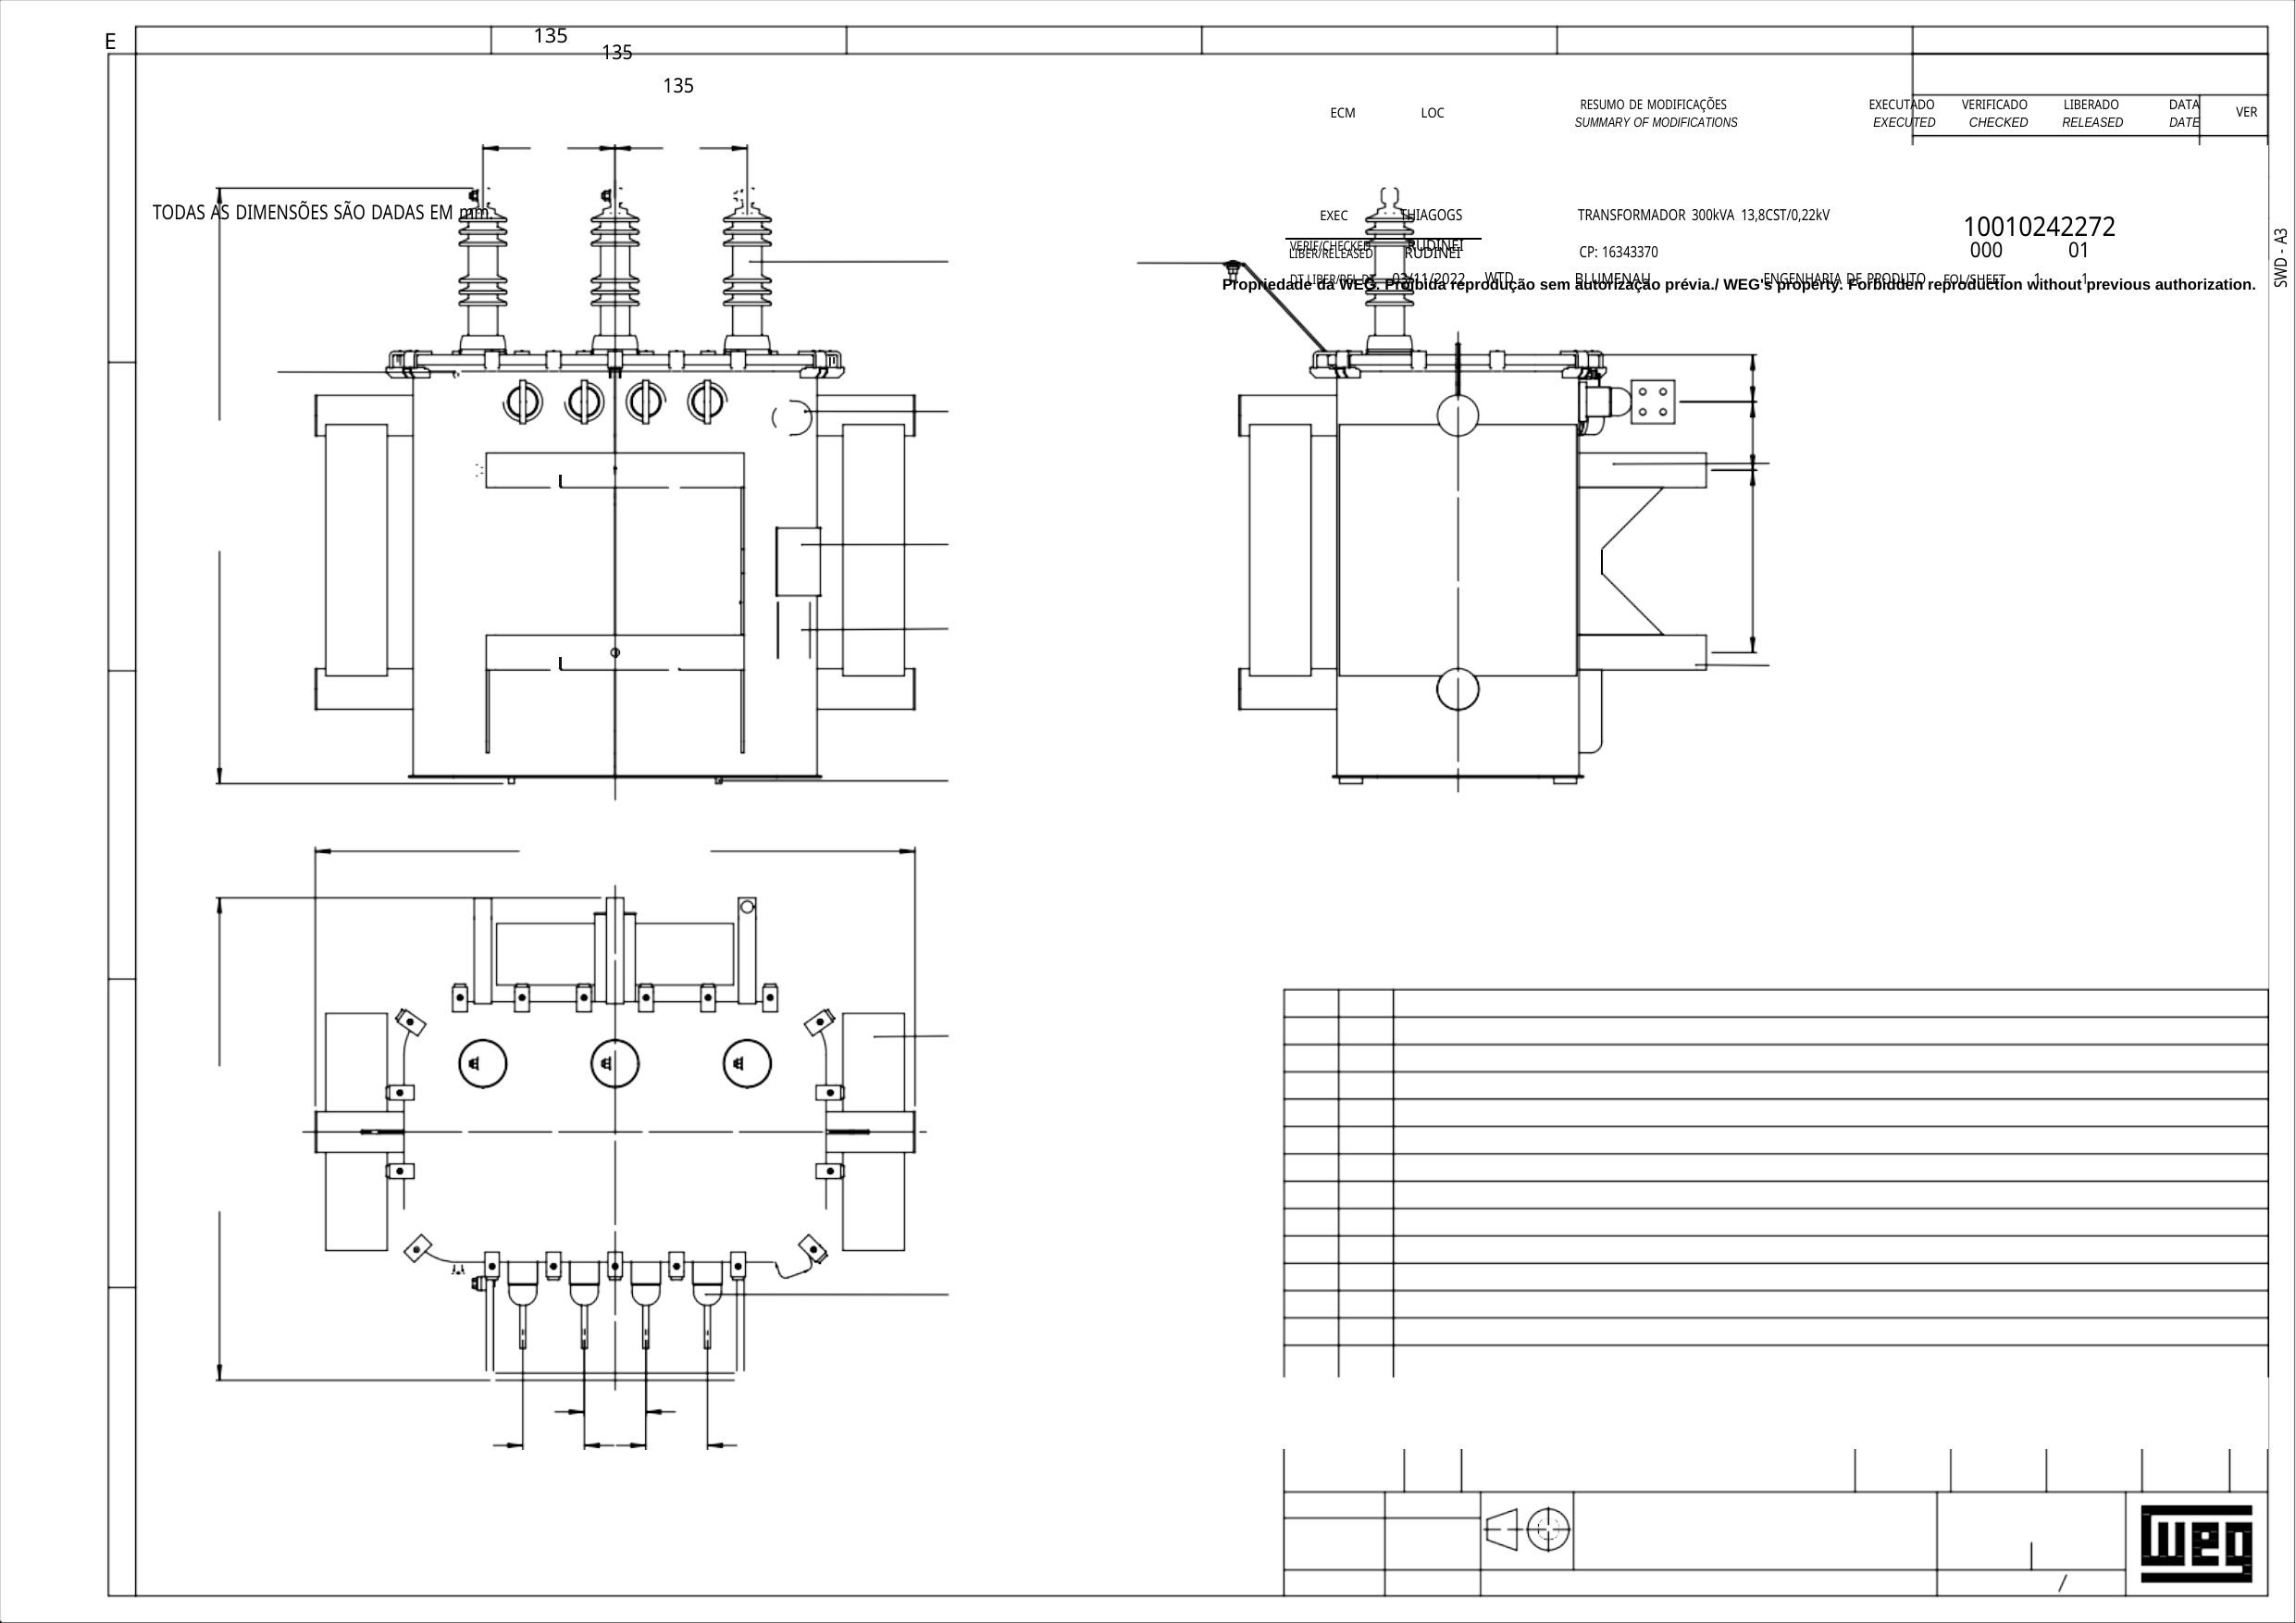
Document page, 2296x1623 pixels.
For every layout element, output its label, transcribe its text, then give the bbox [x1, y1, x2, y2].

text 135 [663, 71, 694, 99]
text DATE [2169, 115, 2203, 130]
text EXECUTADO [1868, 95, 1942, 114]
text 135 [602, 38, 633, 66]
text RELEASED [2062, 115, 2125, 130]
text VERIFICADO [1962, 95, 2033, 114]
text LOC [1421, 103, 1447, 121]
subtitle 10010242272 [1963, 207, 2278, 243]
text SUMMARY OF MODIFICATIONS [1575, 115, 1744, 130]
text RESUMO DE MODIFICAÇÕES [1580, 95, 1744, 114]
text VER [2236, 103, 2278, 121]
text EXECUTED [1873, 115, 1942, 130]
text E 135 [104, 19, 572, 56]
text ECM [1330, 103, 1359, 121]
text EXEC VERIF/CHECKED [1290, 205, 1380, 238]
text DATA [2168, 95, 2203, 114]
text Propriedade da WEG. Proibida reprodução sem autorização prévia./ WEG's property. Forbidden reproduction without previous authorization. [1222, 275, 2278, 293]
text THIAGOGS RUDINEI [1400, 204, 1471, 238]
text TODAS AS DIMENSÕES SÃO DADAS EM mm. [153, 198, 513, 226]
text EXEC VERIF/CHECKED [1290, 240, 1380, 254]
text CHECKED [1969, 115, 2033, 130]
picture [0, 0, 2296, 1623]
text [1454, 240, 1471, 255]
text TRANSFORMADOR 300kVA 13,8CST/0,22kV [1578, 204, 1843, 225]
text LIBERADO [2064, 95, 2125, 113]
